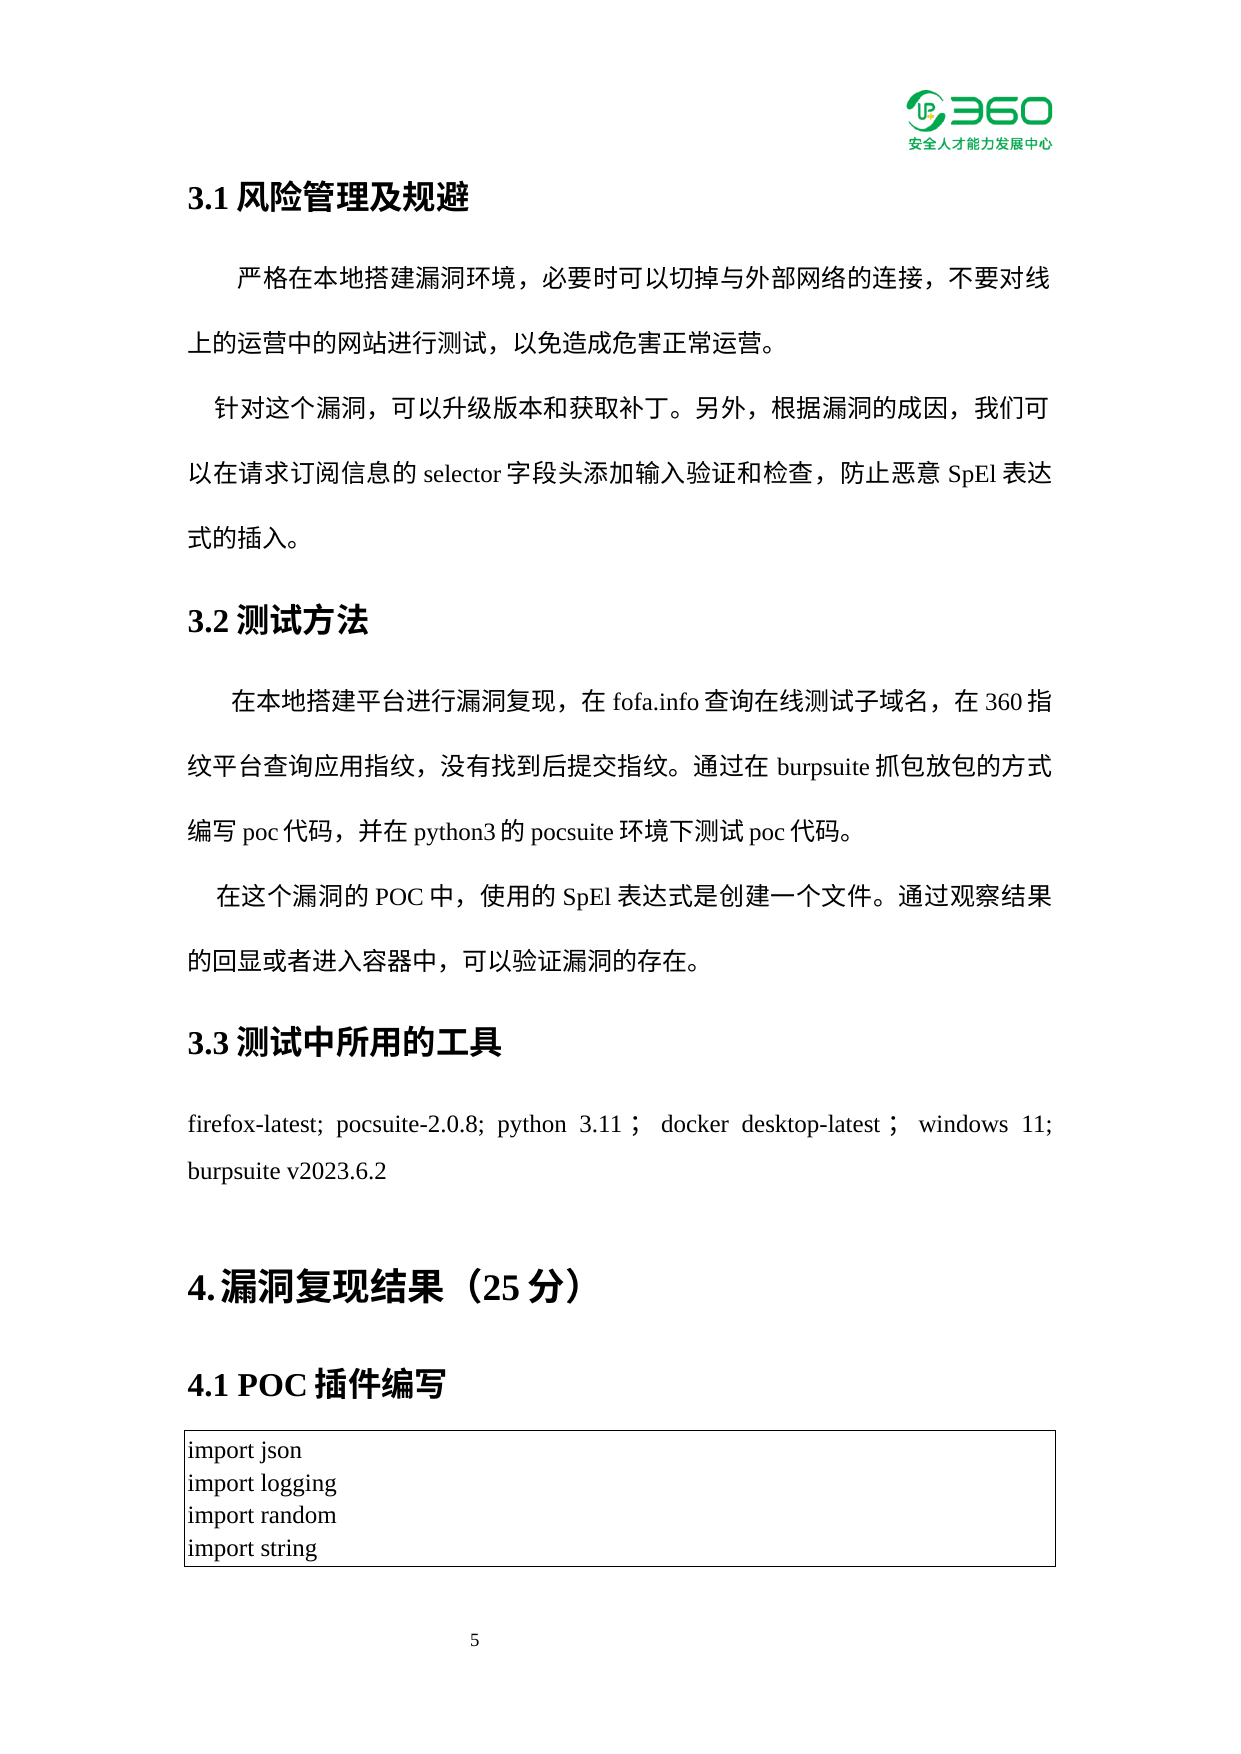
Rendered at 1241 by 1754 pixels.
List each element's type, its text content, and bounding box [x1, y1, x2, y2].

subtitle 4.1 POC插件编写 [187, 1349, 1053, 1414]
text 在本地搭建平台进行漏洞复现，在fofa.info查询在线测试子域名，在360指纹平台查询应用指纹，没有找到后提交指纹。通过在burpsuite抓包放包的方式编写poc代码，并在python3的pocsuite环境下测试poc代码。 [187, 667, 1053, 862]
subtitle 3.3测试中所用的工具 [187, 1008, 1053, 1073]
picture [905, 90, 1053, 150]
text 在这个漏洞的POC中，使用的SpEl表达式是创建一个文件。通过观察结果的回显或者进入容器中，可以验证漏洞的存在。 [187, 862, 1053, 992]
text 严格在本地搭建漏洞环境，必要时可以切掉与外部网络的连接，不要对线上的运营中的网站进行测试，以免造成危害正常运营。 针对这个漏洞，可以升级版本和获取补丁。另外，根据漏洞的成因，我们可以在请求订阅信息的selector字段头添加输入验证和检查，防止恶意SpEl表达式的插入。 [187, 244, 1053, 569]
text firefox-latest; pocsuite-2.0.8; python 3.11；docker desktop-latest；windows 11; burpsuite v2023.6.2 [187, 1089, 1053, 1187]
subtitle 漏洞复现结果（25分） [187, 1252, 1053, 1317]
text import random [187, 1498, 1053, 1528]
subtitle 3.1风险管理及规避 [187, 163, 1053, 228]
subtitle 3.2测试方法 [187, 585, 1053, 650]
text import logging [187, 1466, 1053, 1498]
text import string [185, 1528, 1055, 1566]
text import json [185, 1431, 1055, 1466]
